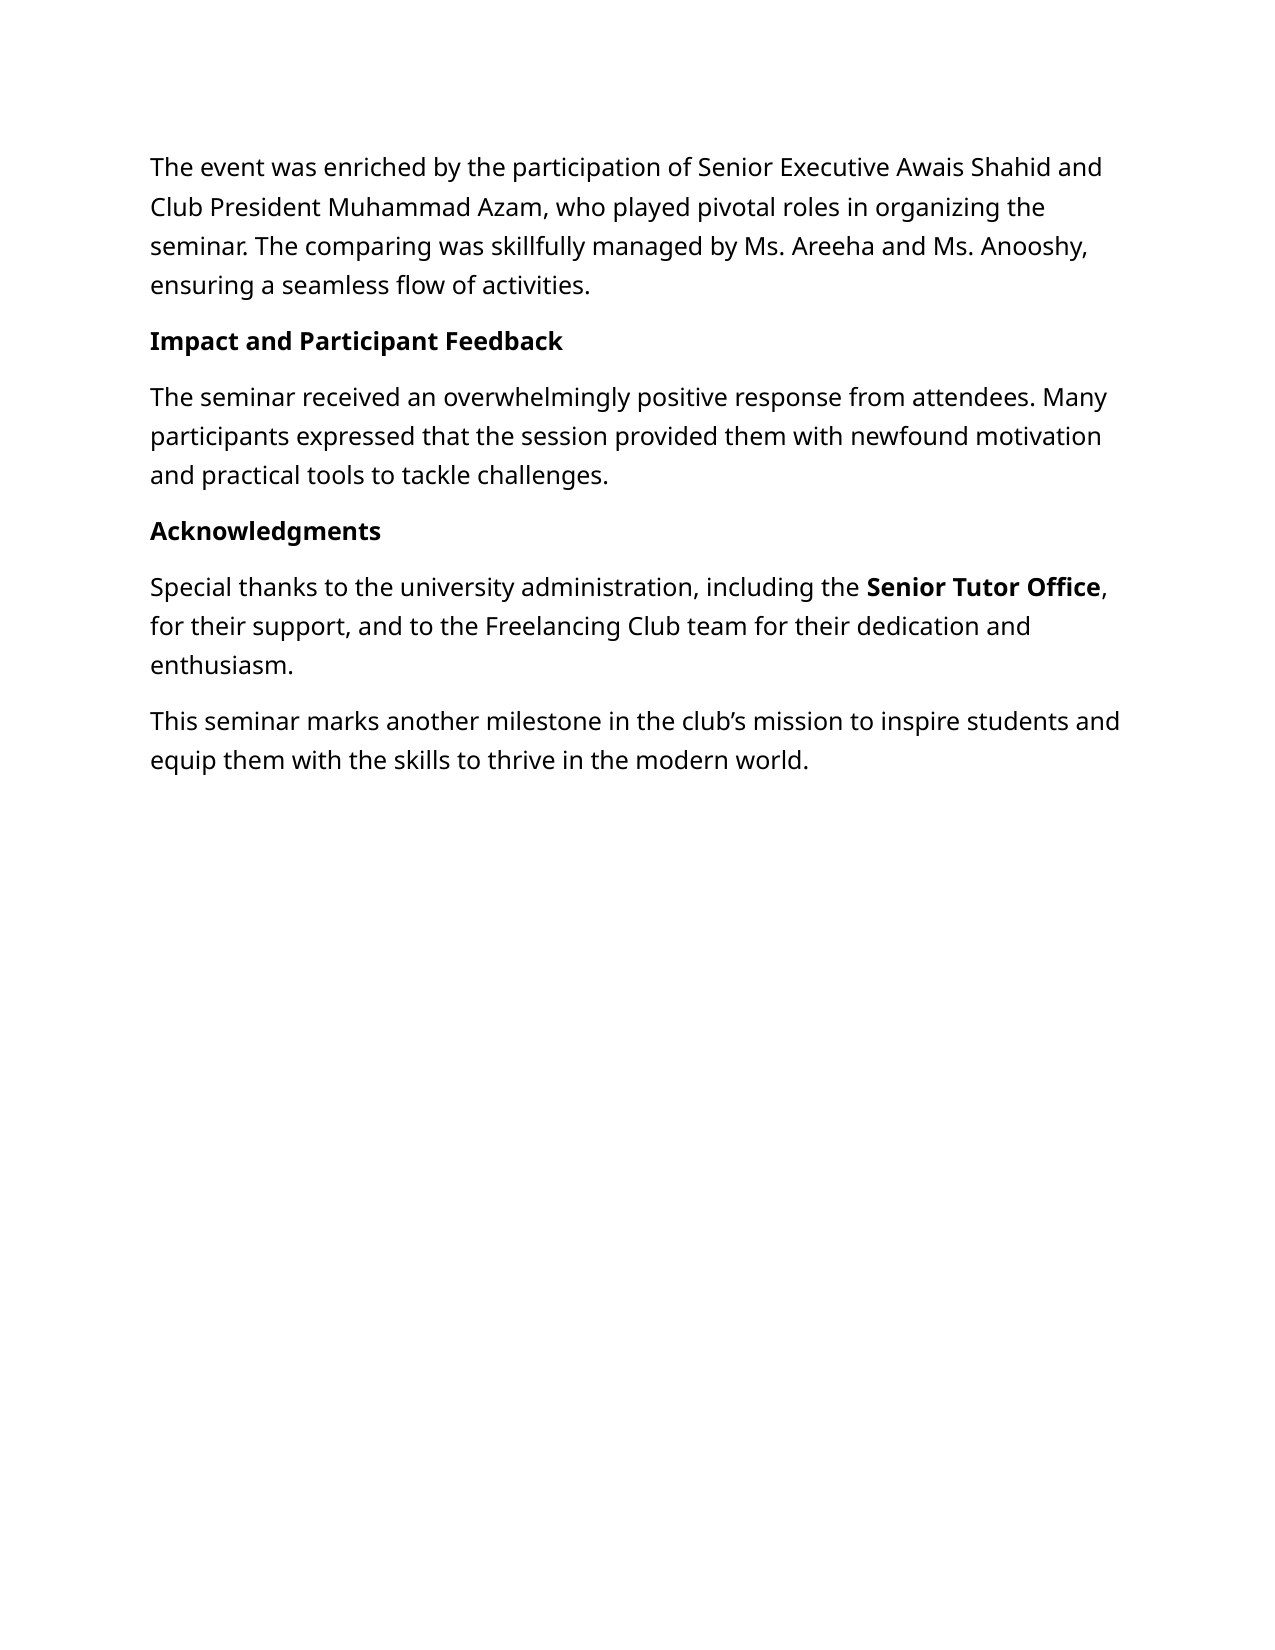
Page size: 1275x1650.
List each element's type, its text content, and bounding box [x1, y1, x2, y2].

text Impact and Participant Feedback [150, 323, 1125, 357]
text Acknowledgments [150, 513, 1125, 547]
text The seminar received an overwhelmingly positive response from attendees. Many participants expressed that the session provided them with newfound motivation and practical tools to tackle challenges. [150, 379, 1125, 492]
text Special thanks to the university administration, including the Senior Tutor Office, for their support, and to the Freelancing Club team for their dedication and enthusiasm. [150, 569, 1125, 682]
text This seminar marks another milestone in the club’s mission to inspire students and equip them with the skills to thrive in the modern world. [150, 703, 1125, 777]
text The event was enriched by the participation of Senior Executive Awais Shahid and Club President Muhammad Azam, who played pivotal roles in organizing the seminar. The comparing was skillfully managed by Ms. Areeha and Ms. Anooshy, ensuring a seamless flow of activities. [150, 150, 1125, 302]
